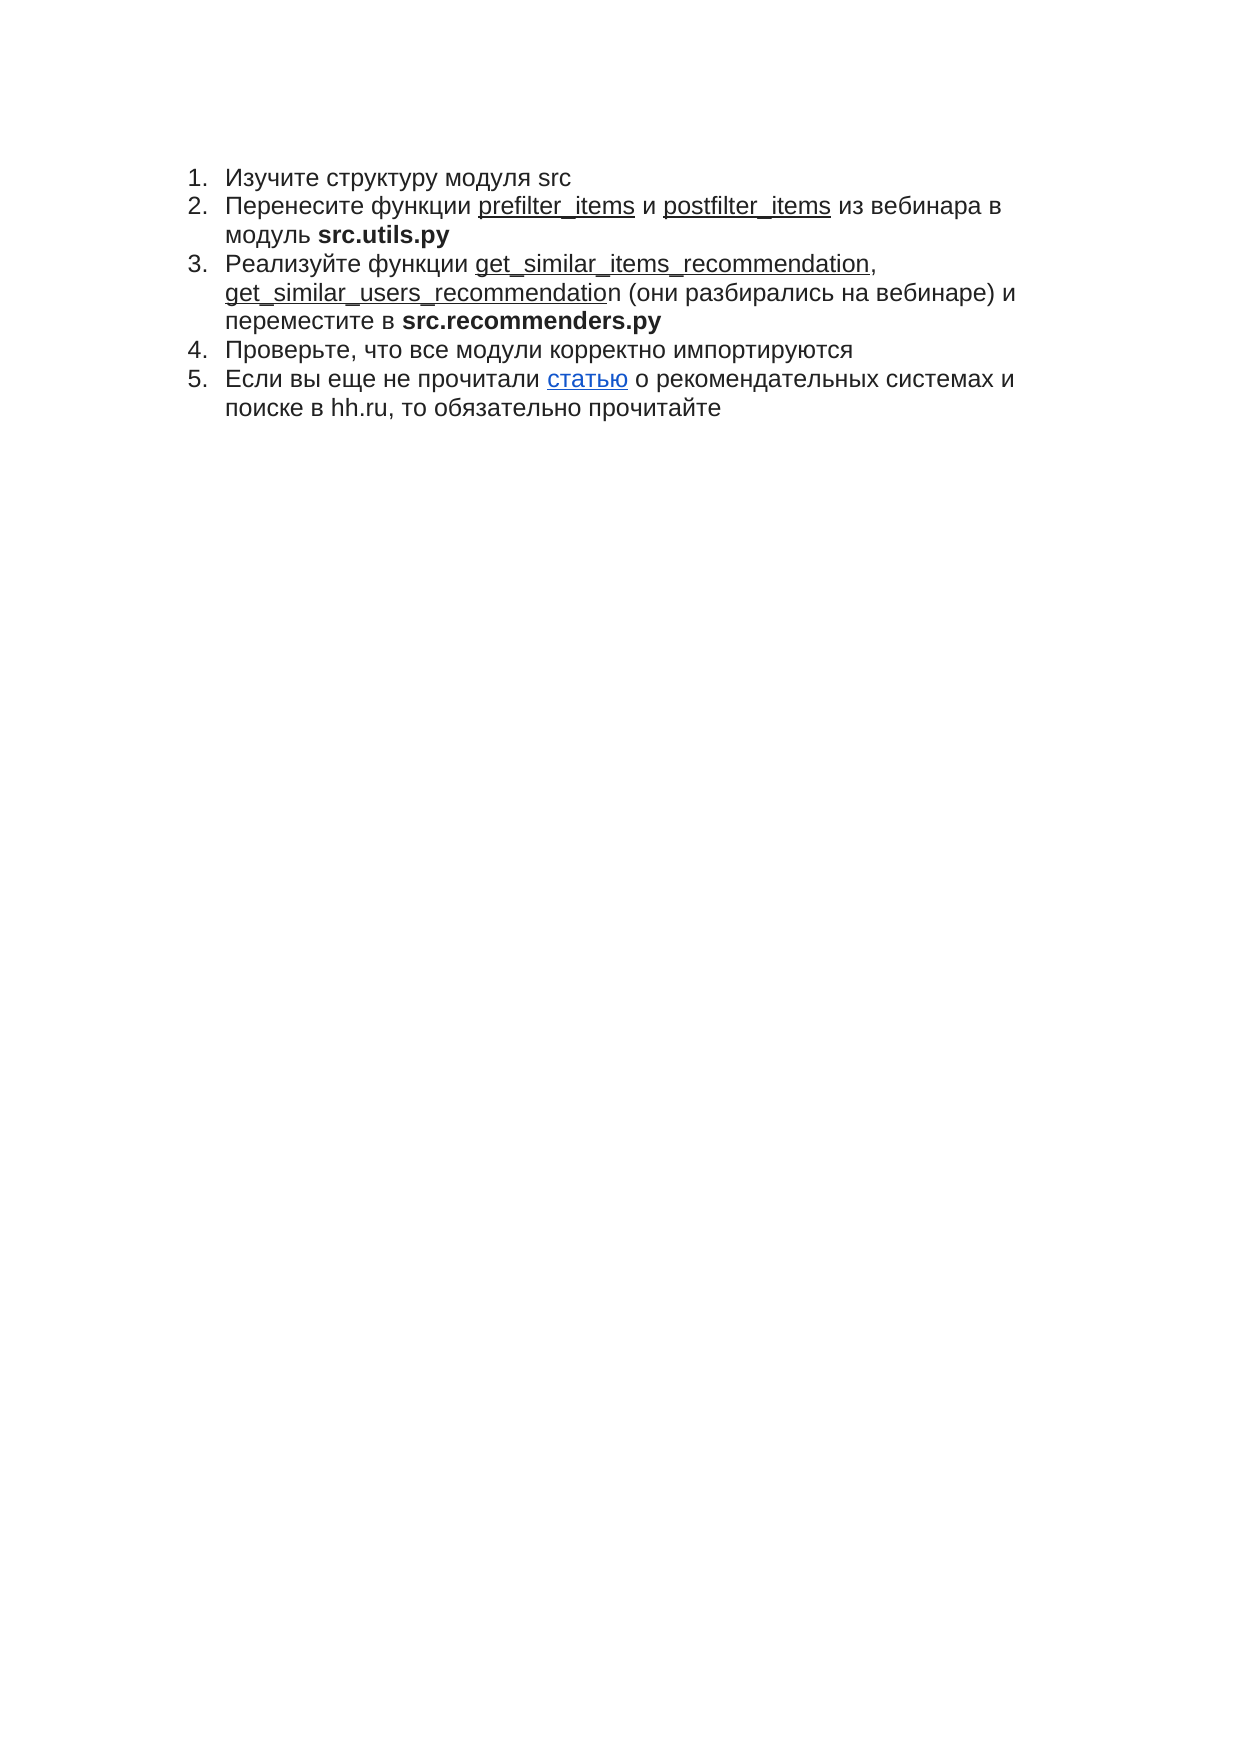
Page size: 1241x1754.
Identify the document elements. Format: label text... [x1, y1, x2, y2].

list Реализуйте функции get_similar_items_recommendation, get_similar_users_recommendation (они разбирались на вебинаре) и переместите в src.recommenders.py [187, 249, 1090, 335]
list Проверьте, что все модули корректно импортируются [187, 335, 1090, 364]
list Перенесите функции prefilter_items и postfilter_items из вебинара в модуль src.utils.py [187, 191, 1090, 249]
list Изучите структуру модуля src [187, 162, 1090, 191]
list Если вы еще не прочитали статью о рекомендательных системах и поиске в hh.ru, то обязательно прочитайте [187, 364, 1090, 421]
